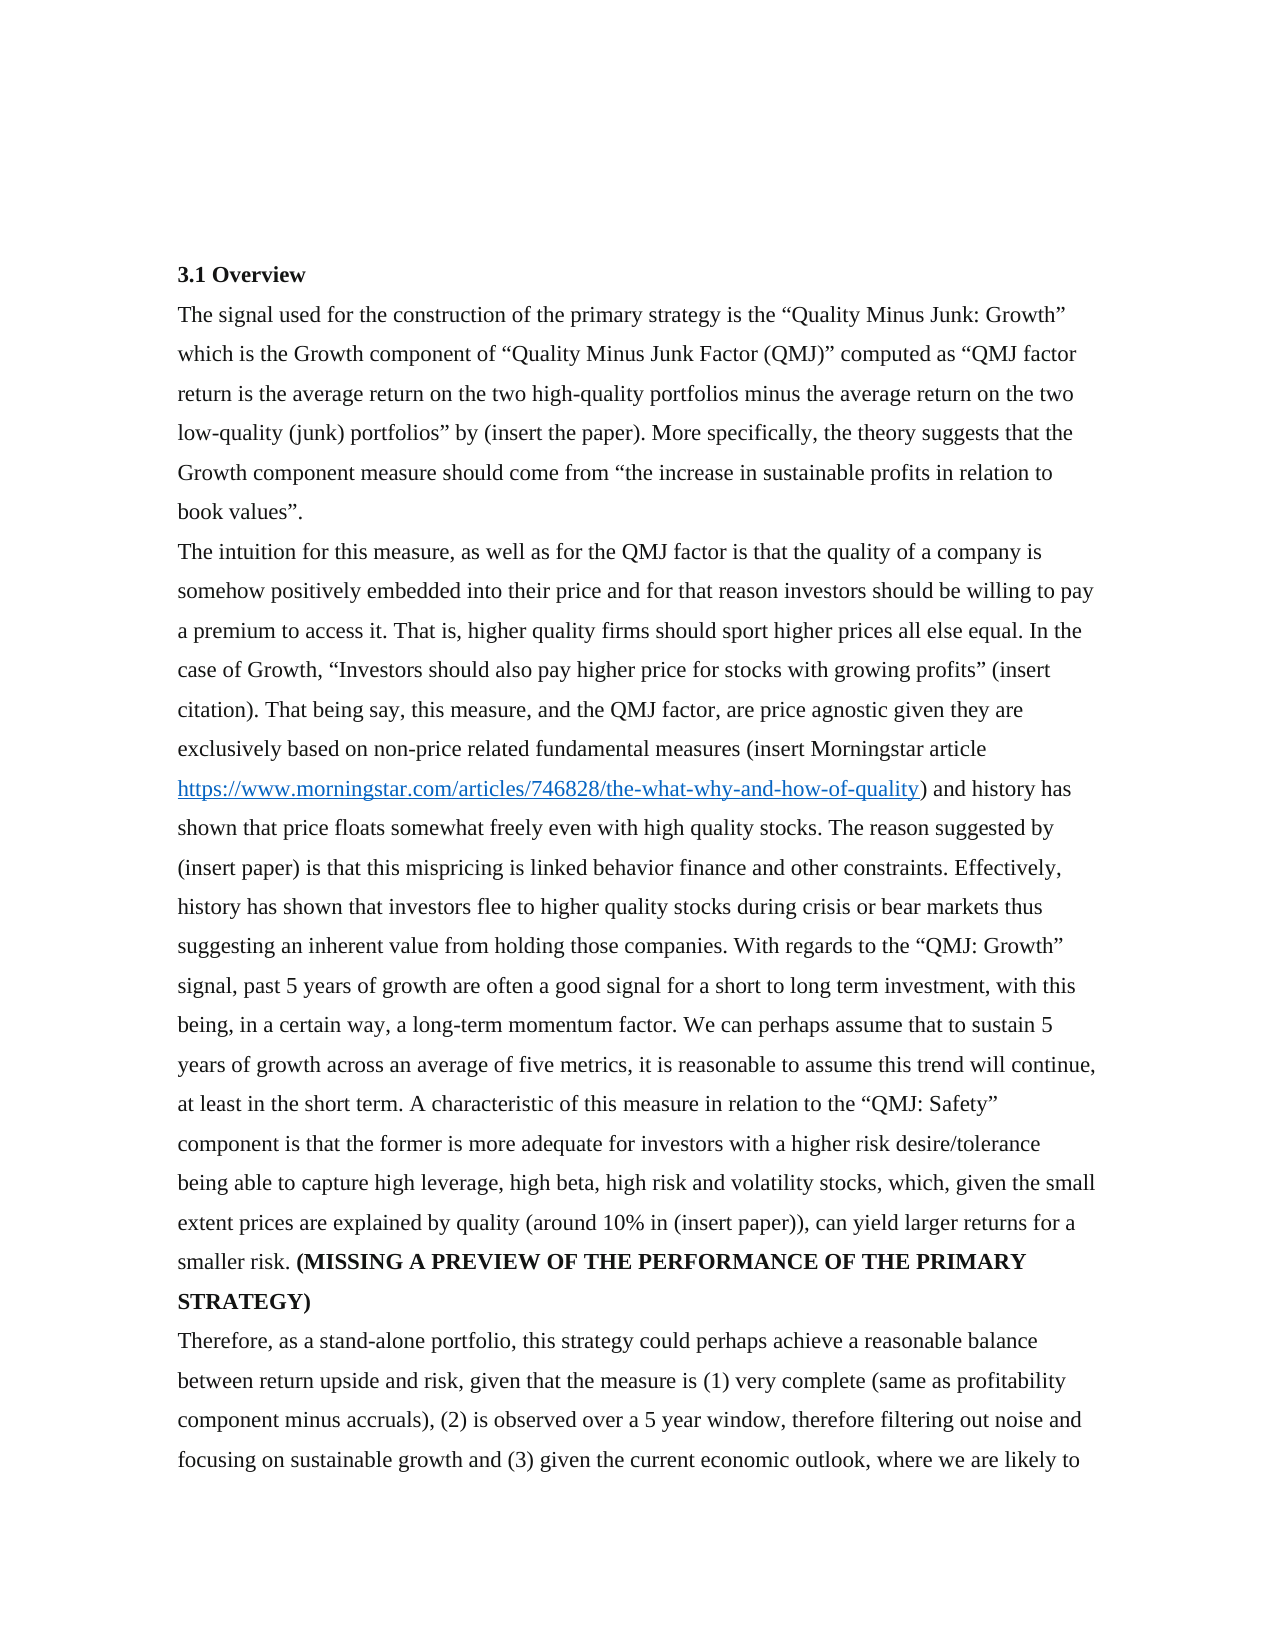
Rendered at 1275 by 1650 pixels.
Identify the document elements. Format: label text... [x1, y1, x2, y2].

text The intuition for this measure, as well as for the QMJ factor is that the quality of a company is somehow positively embedded into their price and for that reason investors should be willing to pay a premium to access it. That is, higher quality firms should sport higher prices all else equal. In the case of Growth, “Investors should also pay higher price for stocks with growing profits” (insert citation). That being say, this measure, and the QMJ factor, are price agnostic given they are exclusively based on non-price related fundamental measures (insert Morningstar article https://www.morningstar.com/articles/746828/the-what-why-and-how-of-quality) and history has shown that price floats somewhat freely even with high quality stocks. The reason suggested by (insert paper) is that this mispricing is linked behavior finance and other constraints. Effectively, history has shown that investors flee to higher quality stocks during crisis or bear markets thus suggesting an inherent value from holding those companies. With regards to the “QMJ: Growth” signal, past 5 years of growth are often a good signal for a short to long term investment, with this being, in a certain way, a long-term momentum factor. We can perhaps assume that to sustain 5 years of growth across an average of five metrics, it is reasonable to assume this trend will continue, at least in the short term. A characteristic of this measure in relation to the “QMJ: Safety” component is that the former is more adequate for investors with a higher risk desire/tolerance being able to capture high leverage, high beta, high risk and volatility stocks, which, given the small extent prices are explained by quality (around 10% in (insert paper)), can yield larger returns for a smaller risk. (MISSING A PREVIEW OF THE PERFORMANCE OF THE PRIMARY STRATEGY) [177, 538, 1098, 1314]
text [177, 1327, 1098, 1472]
text The signal used for the construction of the primary strategy is the “Quality Minus Junk: Growth” which is the Growth component of “Quality Minus Junk Factor (QMJ)” computed as “QMJ factor return is the average return on the two high-quality portfolios minus the average return on the two low-quality (junk) portfolios” by (insert the paper). More specifically, the theory suggests that the Growth component measure should come from “the increase in sustainable profits in relation to book values”. [177, 301, 1098, 524]
text 3.1 Overview [177, 261, 1098, 288]
